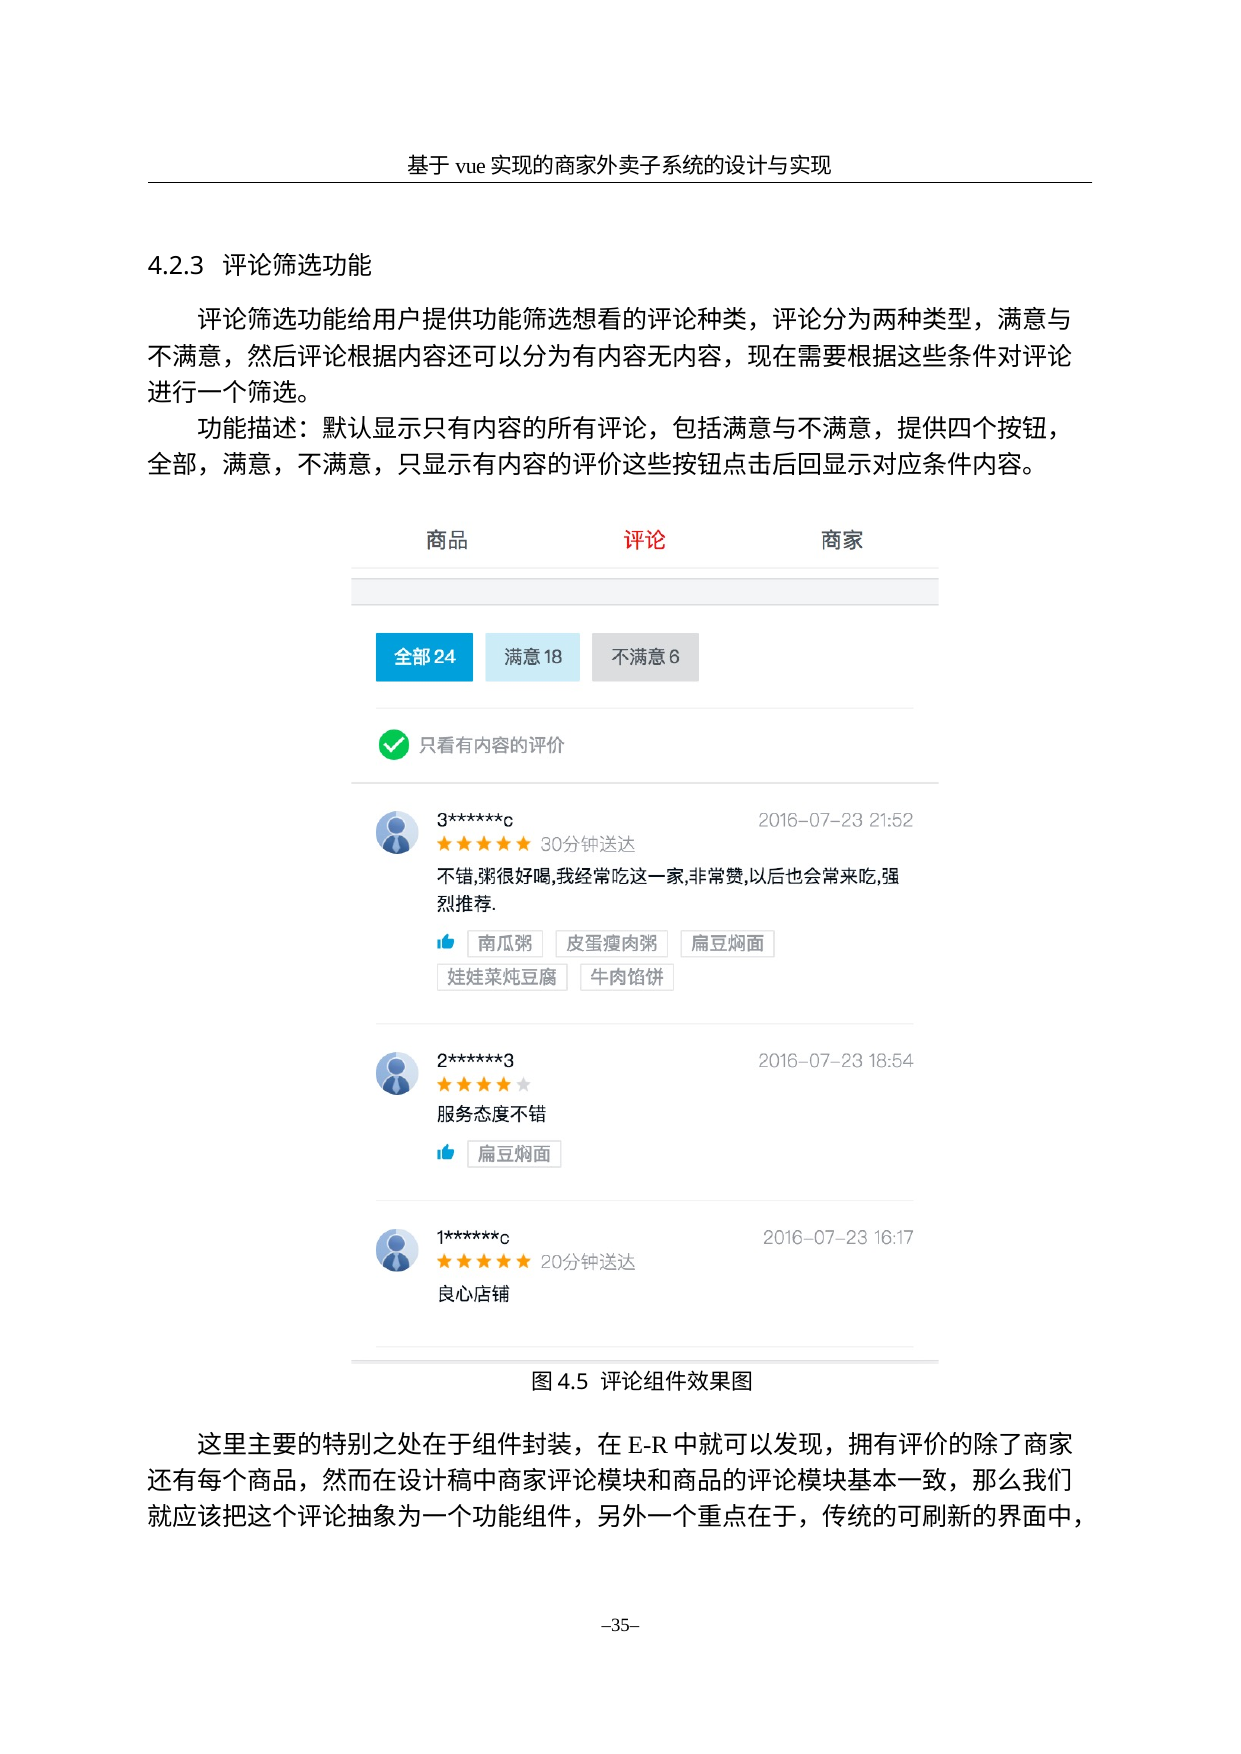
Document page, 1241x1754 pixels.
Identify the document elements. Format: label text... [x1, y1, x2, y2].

text 评论筛选功能给用户提供功能筛选想看的评论种类，评论分为两种类型，满意与不满意，然后评论根据内容还可以分为有内容无内容，现在需要根据这些条件对评论进行一个筛选。 [148, 300, 1092, 409]
text 功能描述：默认显示只有内容的所有评论，包括满意与不满意，提供四个按钮，全部，满意，不满意，只显示有内容的评价这些按钮点击后回显示对应条件内容。 [148, 409, 1092, 481]
text 图4.5 评论组件效果图 [148, 1364, 1092, 1396]
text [148, 1424, 1092, 1533]
subtitle 评论筛选功能 [148, 246, 1092, 282]
picture [351, 510, 939, 1364]
